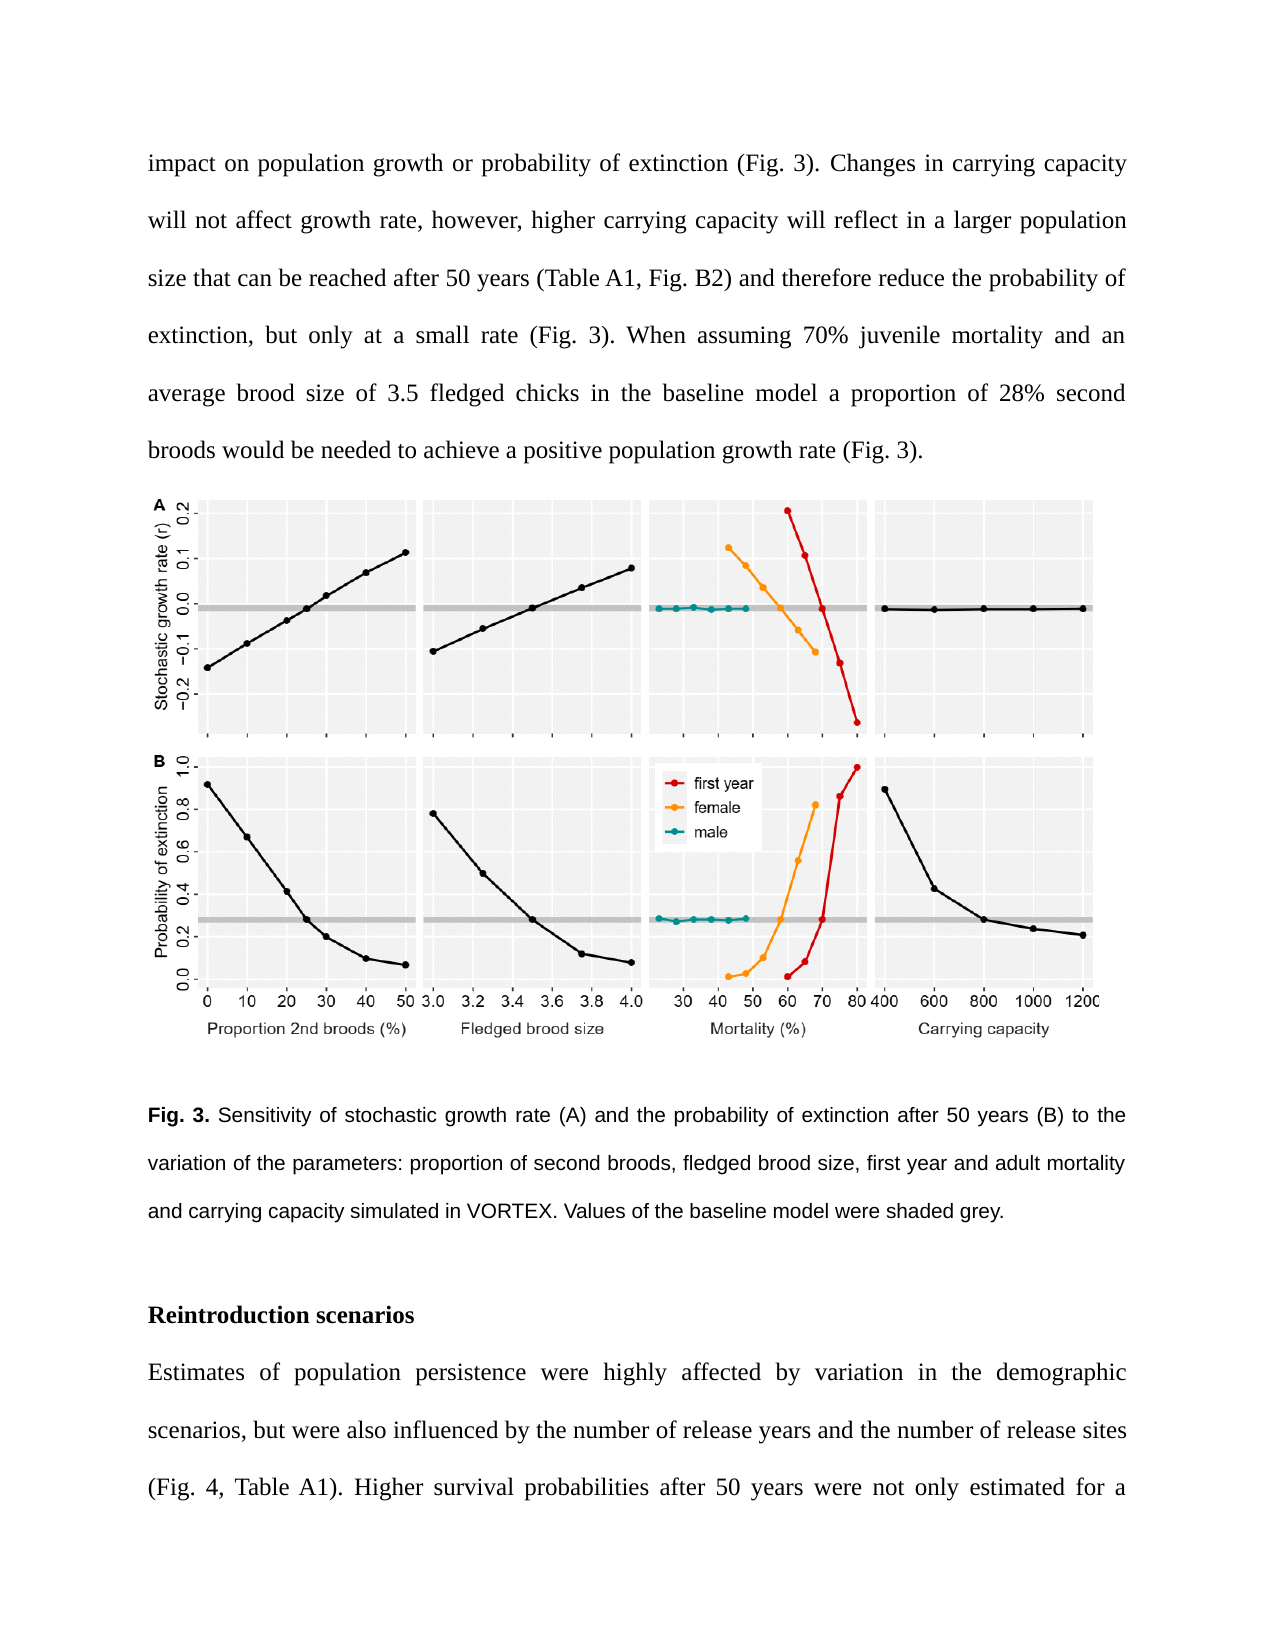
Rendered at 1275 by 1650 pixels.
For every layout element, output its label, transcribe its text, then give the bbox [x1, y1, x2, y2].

text Reintroduction scenarios [148, 1300, 1127, 1328]
text Fig. 3. Sensitivity of stochastic growth rate (A) and the probability of extinction after 50 years (B) to the variation of the parameters: proportion of second broods, fledged brood size, first year and adult mortality and carrying capacity simulated in VORTEX. Values of the baseline model were shaded grey. [148, 1103, 1127, 1223]
picture [147, 492, 1100, 1070]
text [148, 1357, 1127, 1501]
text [148, 148, 1127, 464]
